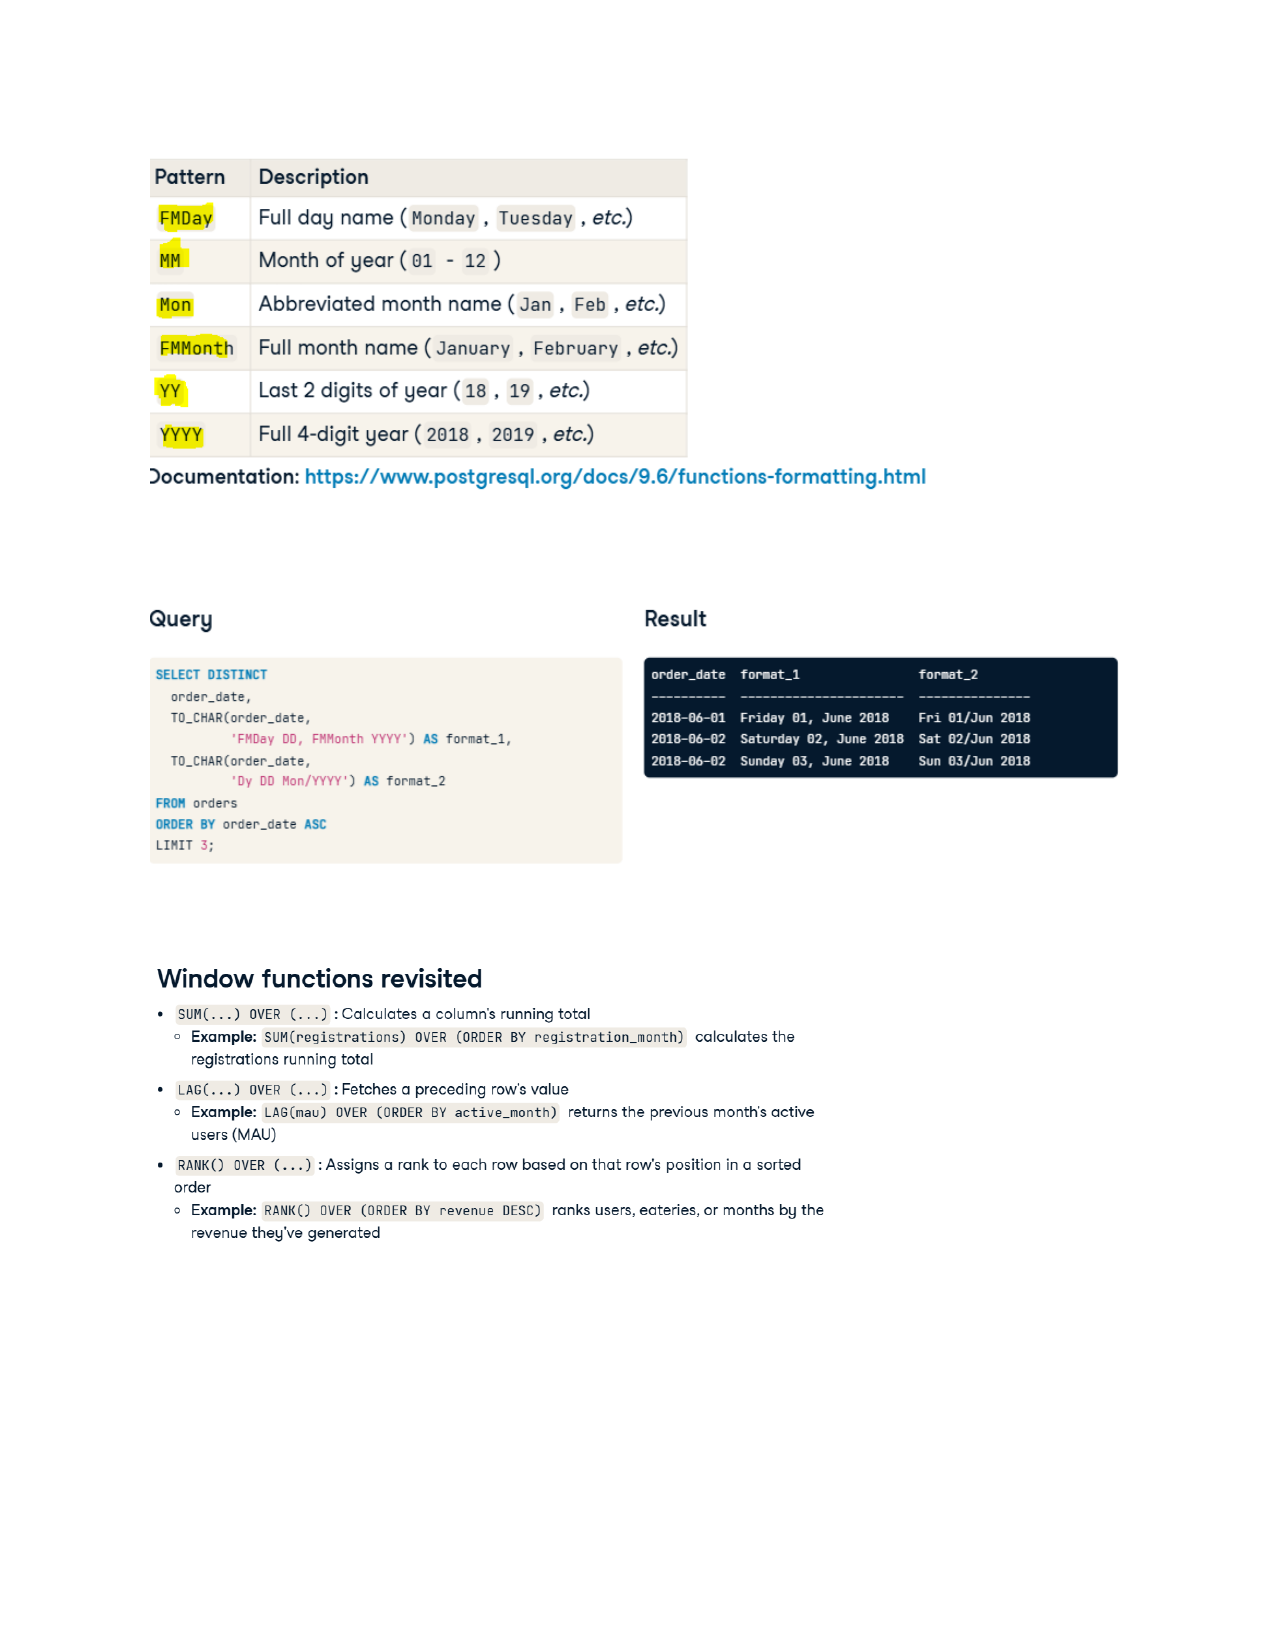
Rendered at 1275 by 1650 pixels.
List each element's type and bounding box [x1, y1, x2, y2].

picture [150, 150, 979, 534]
picture [150, 603, 1125, 893]
picture [150, 962, 839, 1261]
